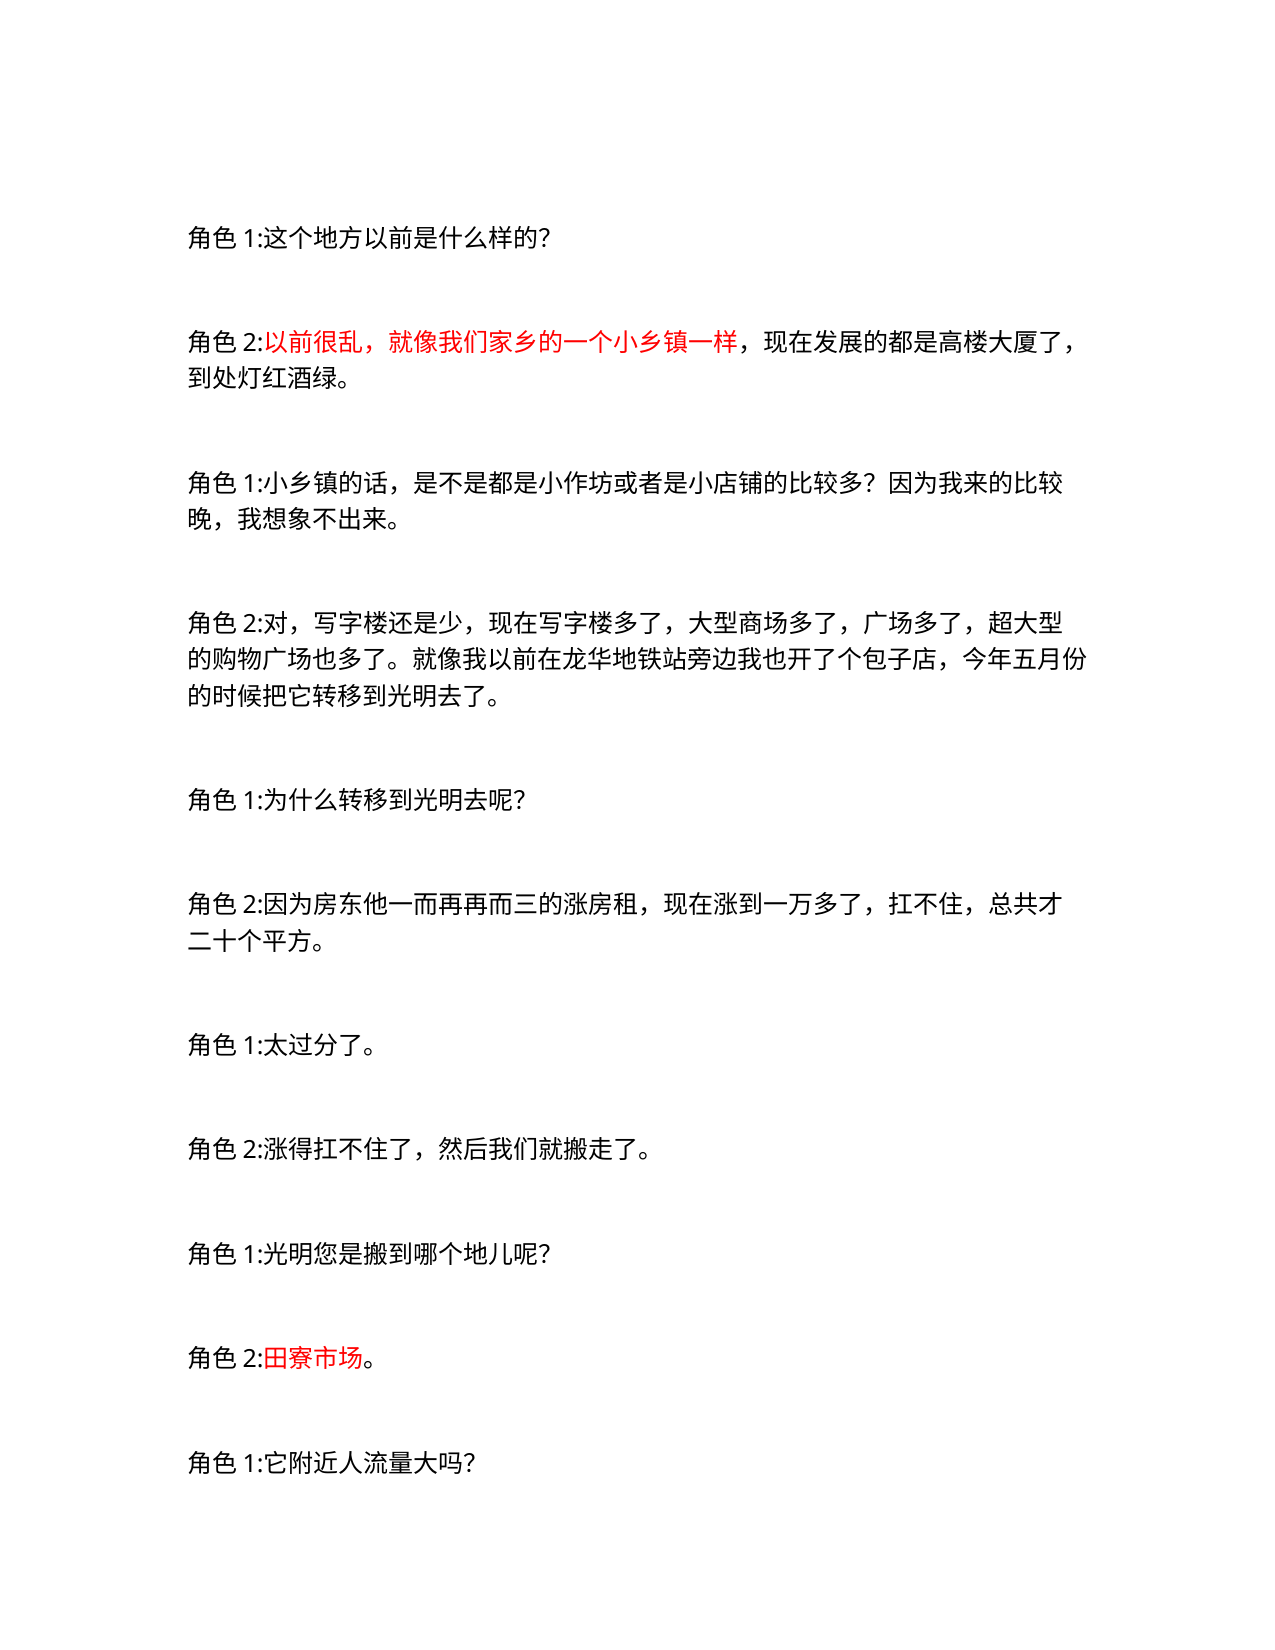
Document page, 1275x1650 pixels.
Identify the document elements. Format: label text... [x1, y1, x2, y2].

text 角色1:这个地方以前是什么样的？ [187, 150, 1087, 254]
text 角色1:它附近人流量大吗？ [187, 1375, 1087, 1479]
text 角色2:因为房东他一而再再而三的涨房租，现在涨到一万多了，扛不住，总共才二十个平方。 [187, 817, 1087, 957]
text 角色1:太过分了。 [187, 957, 1087, 1062]
text 角色1:光明您是搬到哪个地儿呢？ [187, 1166, 1087, 1271]
text 角色1:为什么转移到光明去呢？ [187, 712, 1087, 817]
text 角色2:对，写字楼还是少，现在写字楼多了，大型商场多了，广场多了，超大型的购物广场也多了。就像我以前在龙华地铁站旁边我也开了个包子店，今年五月份的时候把它转移到光明去了。 [187, 536, 1087, 712]
text 角色1:小乡镇的话，是不是都是小作坊或者是小店铺的比较多？因为我来的比较晚，我想象不出来。 [187, 395, 1087, 536]
text 角色2:以前很乱，就像我们家乡的一个小乡镇一样，现在发展的都是高楼大厦了，到处灯红酒绿。 [187, 254, 1087, 395]
text 角色2:涨得扛不住了，然后我们就搬走了。 [187, 1062, 1087, 1166]
text 角色2:田寮市场。 [187, 1271, 1087, 1375]
